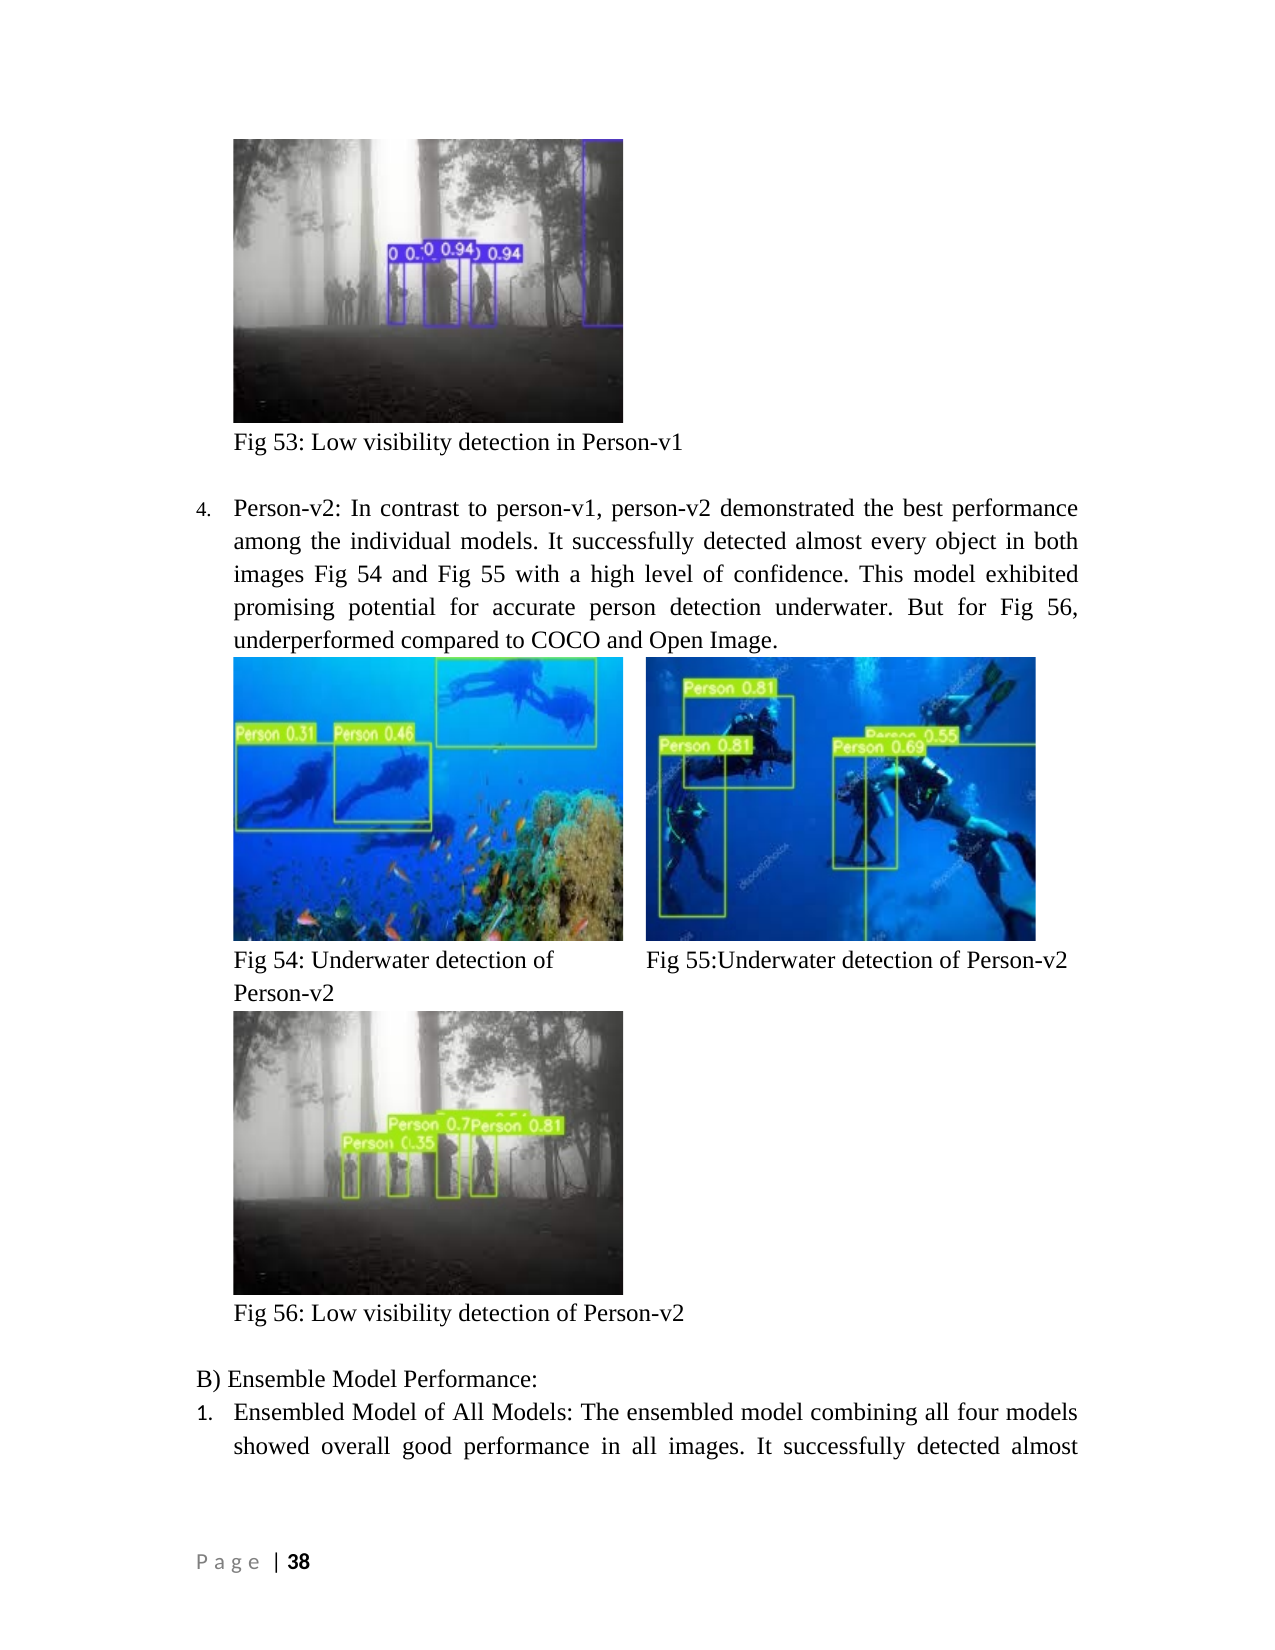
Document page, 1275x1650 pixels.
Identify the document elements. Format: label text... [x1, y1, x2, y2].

text Person-v2 [233, 978, 1079, 1007]
picture [233, 1011, 624, 1295]
text Fig 54: Underwater detection of Fig 55:Underwater detection of Person-v2 [233, 945, 1079, 974]
picture [233, 657, 624, 941]
picture [645, 657, 1036, 941]
list Person-v2: In contrast to person-v1, person-v2 demonstrated the best performance among the individual models. It successfully detected almost every object in both images Fig 54 and Fig 55 with a high level of confidence. This model exhibited promising potential for accurate person detection underwater. But for Fig 56, underperformed compared to COCO and Open Image. [196, 493, 1079, 653]
picture [233, 139, 624, 423]
text B) Ensemble Model Performance: [196, 1364, 1079, 1393]
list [196, 1397, 1079, 1459]
text Fig 56: Low visibility detection of Person-v2 [233, 1298, 1079, 1327]
text Fig 53: Low visibility detection in Person-v1 [233, 427, 1079, 455]
